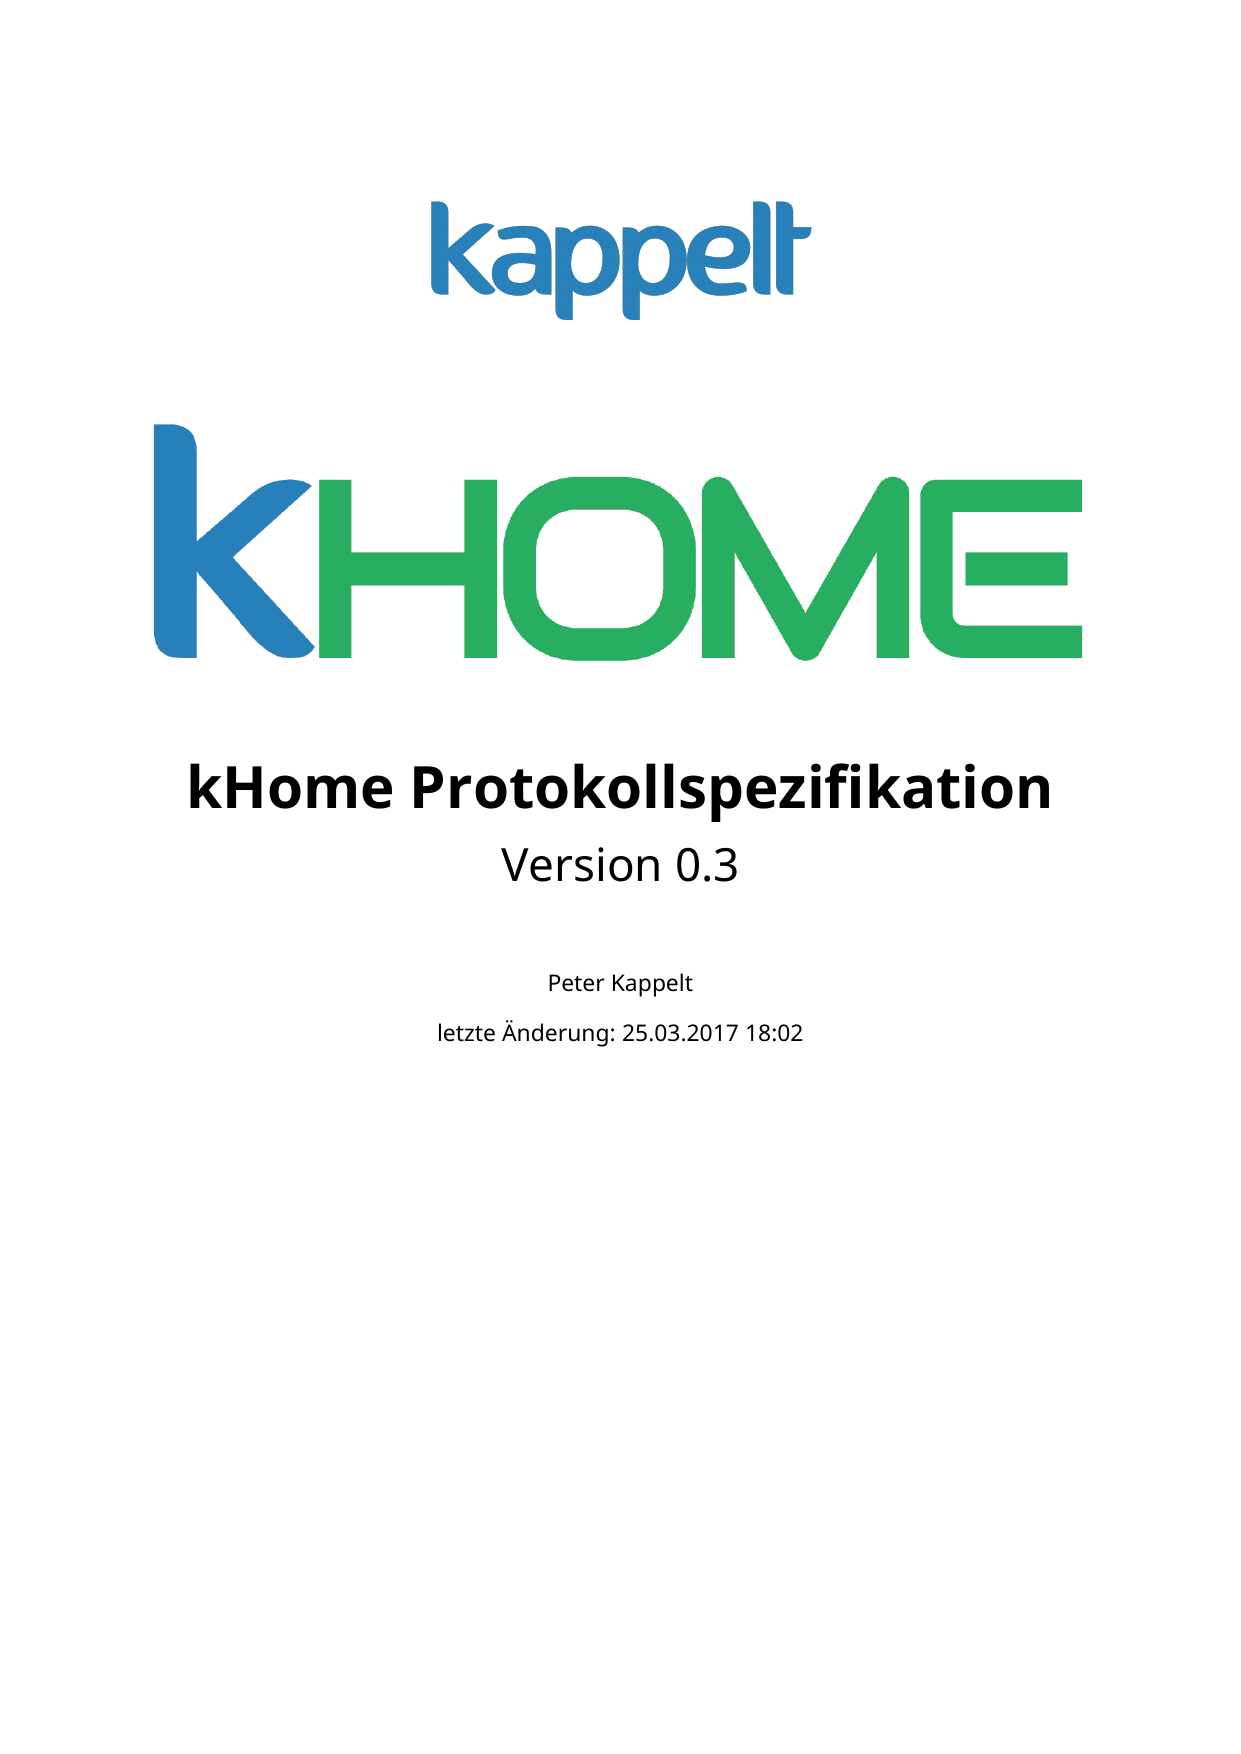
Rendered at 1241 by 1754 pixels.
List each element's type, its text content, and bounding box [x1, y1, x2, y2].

text Version 0.3 [148, 832, 1093, 895]
picture [147, 392, 1093, 677]
text Peter Kappelt [148, 967, 1093, 998]
text kHome Protokollspezifikation [148, 747, 1093, 826]
picture [425, 197, 815, 323]
text letzte Änderung: 25.03.2017 16:49 [148, 1017, 1093, 1048]
